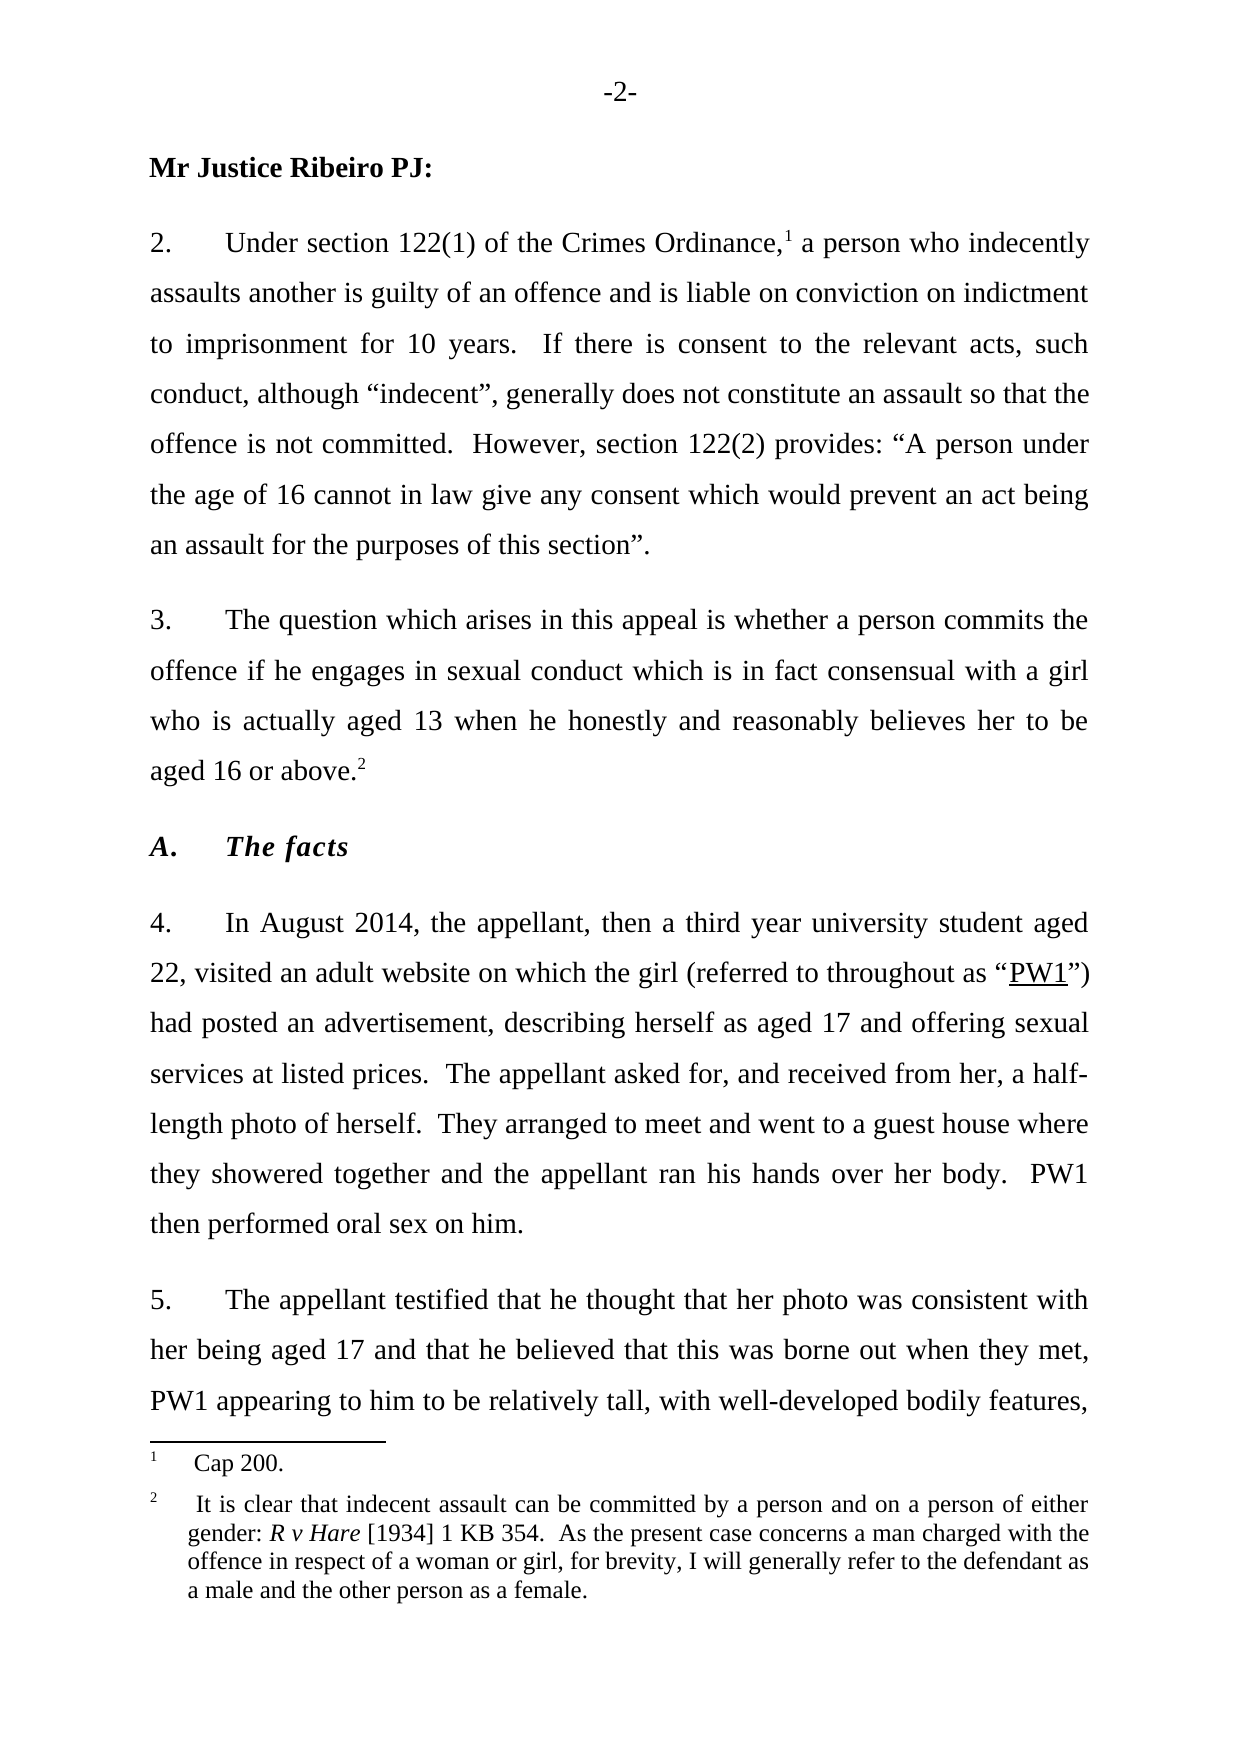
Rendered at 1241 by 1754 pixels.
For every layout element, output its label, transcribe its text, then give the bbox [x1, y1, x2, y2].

list Mr Justice Ribeiro PJ: [149, 150, 1090, 183]
text In August 2014, the appellant, then a third year university student aged 22, visited an adult website on which the girl (referred to throughout as “PW1”) had posted an advertisement, describing herself as aged 17 and offering sexual services at listed prices. The appellant asked for, and received from her, a half-length photo of herself. They arranged to meet and went to a guest house where they showered together and the appellant ran his hands over her body. PW1 then performed oral sex on him. [150, 905, 1090, 1240]
text Under section 122(1) of the Crimes Ordinance, a person who indecently assaults another is guilty of an offence and is liable on conviction on indictment to imprisonment for 10 years. If there is consent to the relevant acts, such conduct, although “indecent”, generally does not constitute an assault so that the offence is not committed. However, section 122(2) provides: “A person under the age of 16 cannot in law give any consent which would prevent an act being an assault for the purposes of this section”. [150, 225, 1090, 561]
text The question which arises in this appeal is whether a person commits the offence if he engages in sexual conduct which is in fact consensual with a girl who is actually aged 13 when he honestly and reasonably believes her to be aged 16 or above. [150, 602, 1090, 787]
subtitle A. The facts [150, 829, 1090, 862]
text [150, 1282, 1090, 1416]
